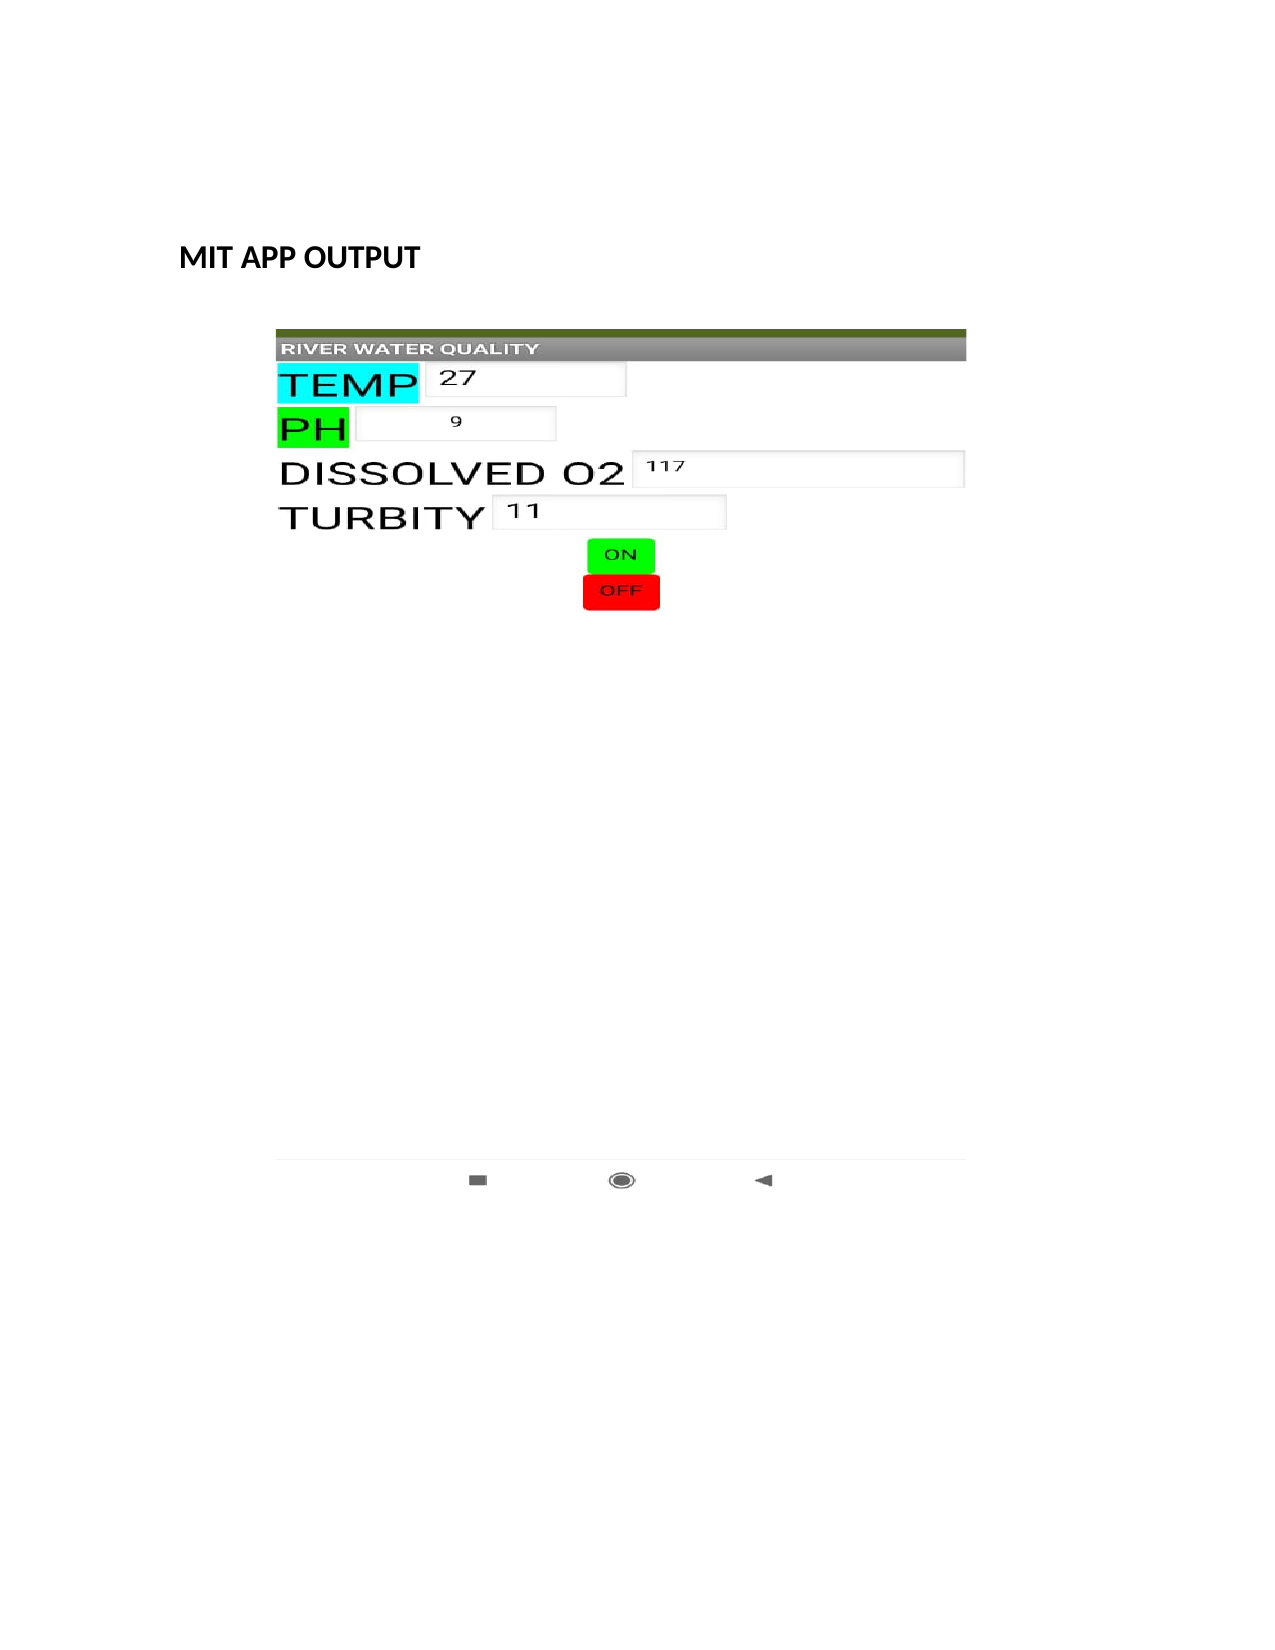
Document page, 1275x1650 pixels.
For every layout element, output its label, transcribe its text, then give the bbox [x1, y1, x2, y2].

text MIT APP OUTPUT [178, 236, 1212, 277]
picture [275, 329, 967, 1198]
